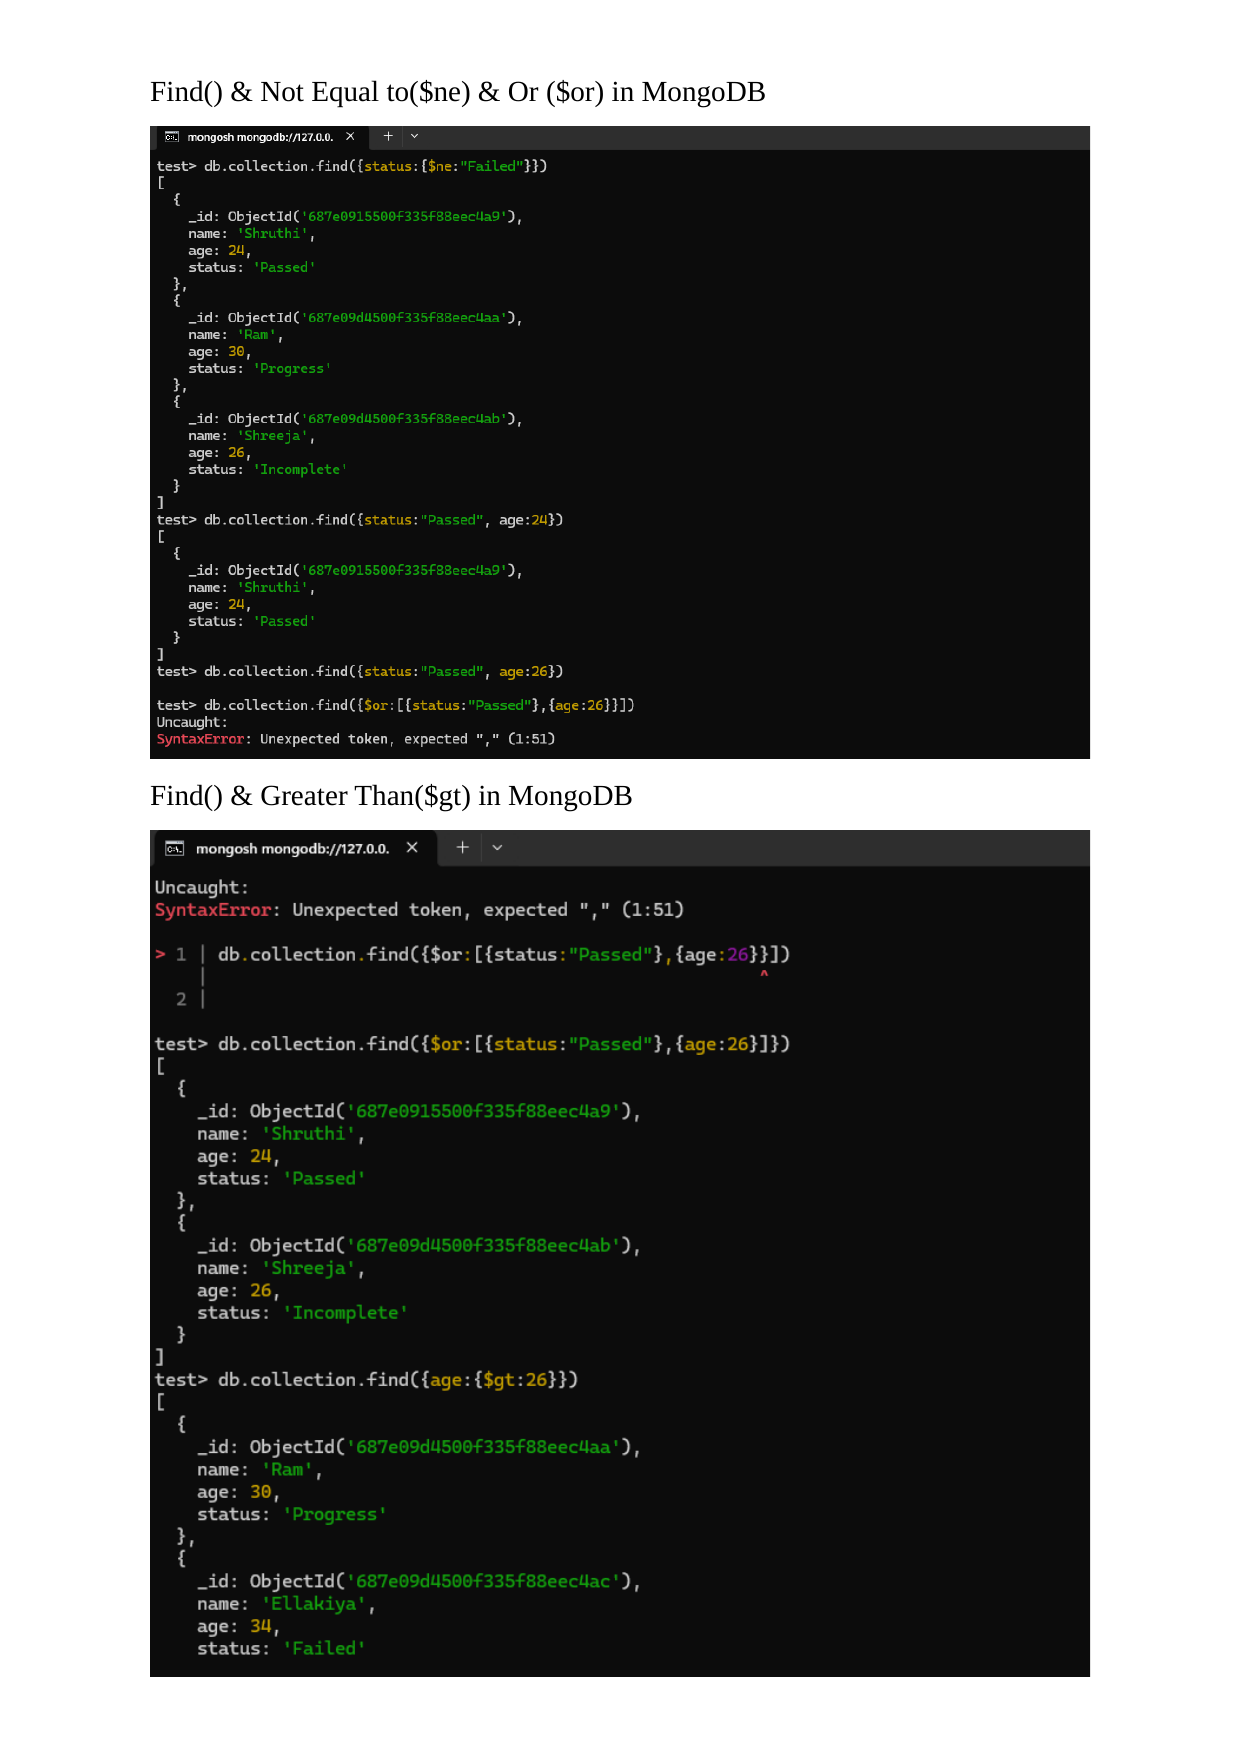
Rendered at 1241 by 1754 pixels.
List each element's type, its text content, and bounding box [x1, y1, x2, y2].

picture [150, 126, 1091, 759]
text Find() & Greater Than($gt) in MongoDB [150, 778, 1090, 811]
picture [150, 830, 1091, 1677]
text Find() & Not Equal to($ne) & Or ($or) in MongoDB [150, 74, 1090, 107]
